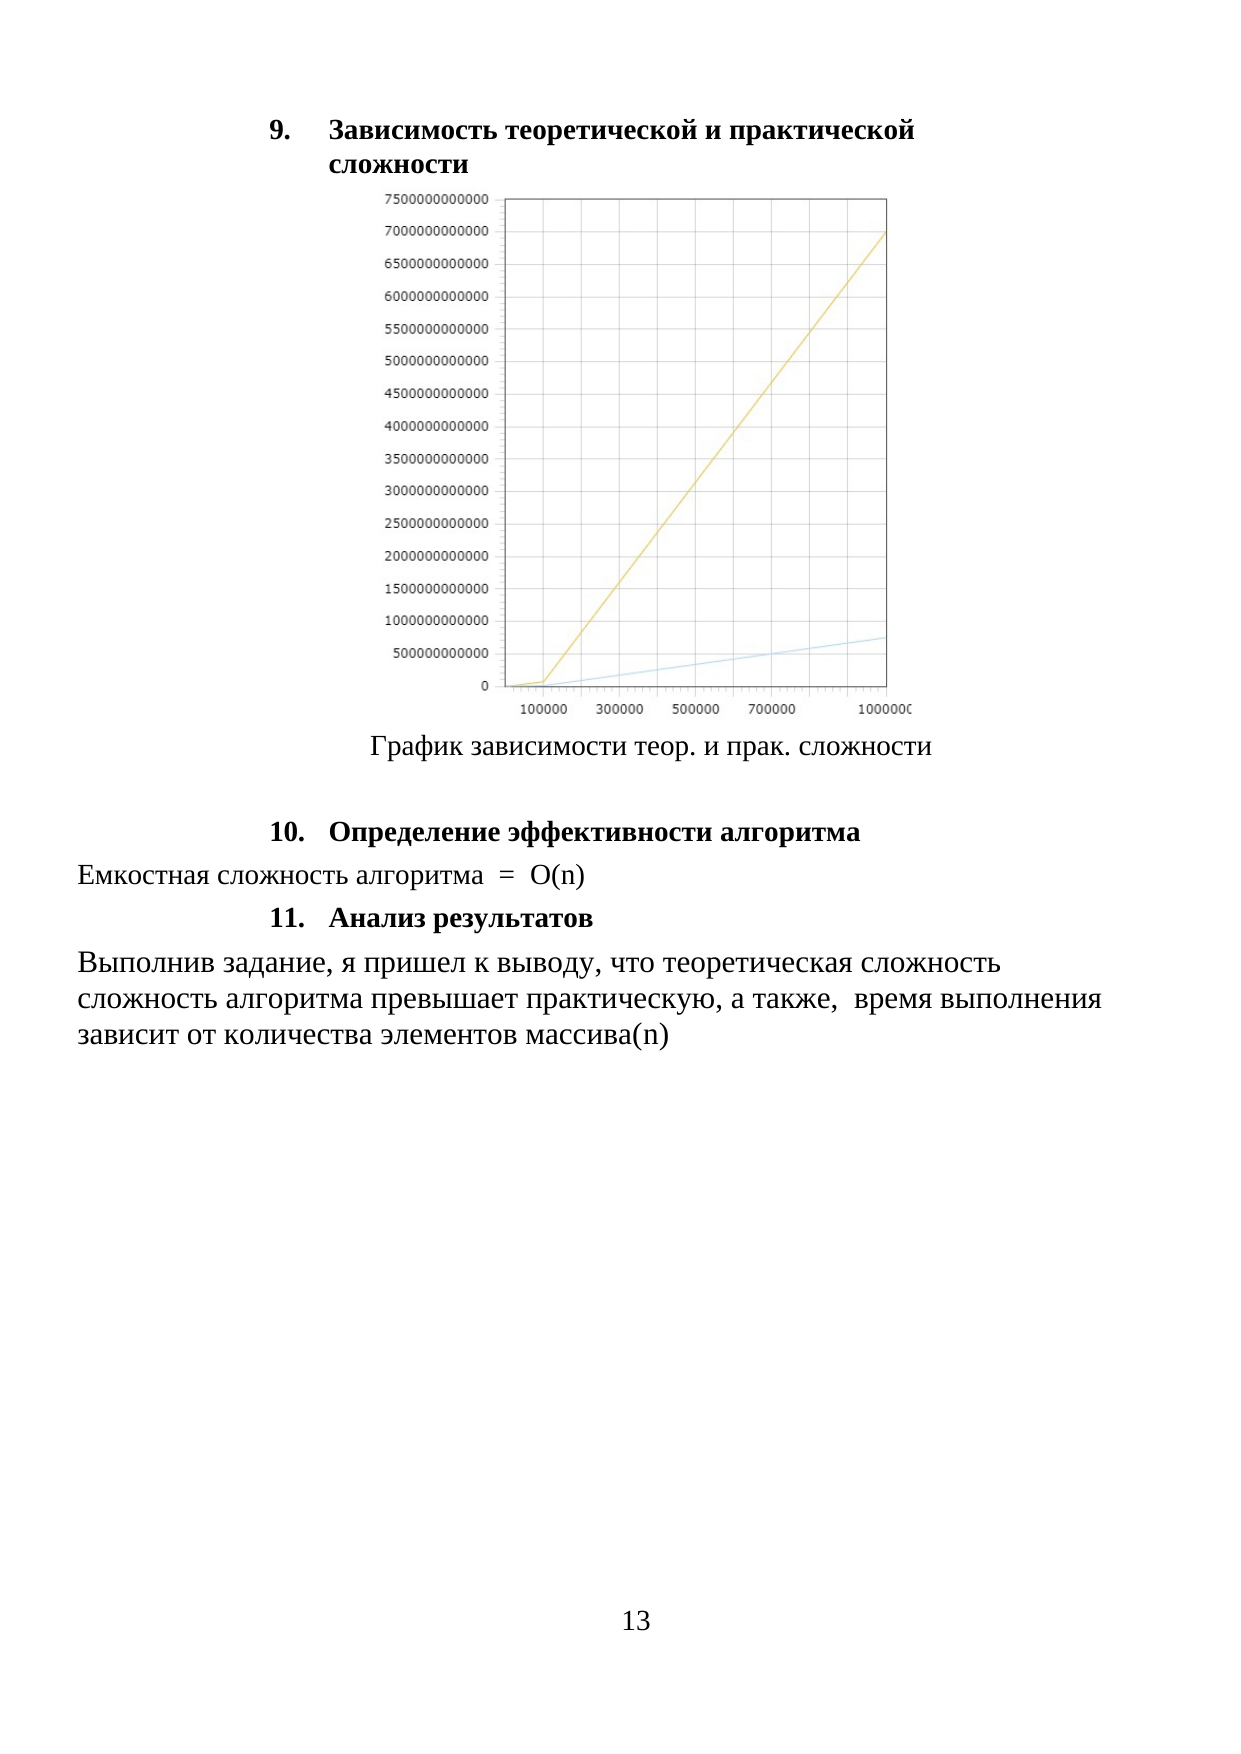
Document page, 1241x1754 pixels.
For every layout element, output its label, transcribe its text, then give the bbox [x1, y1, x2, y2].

list Анализ результатов [269, 900, 1033, 934]
list Зависимость теоретической и практической сложности [269, 112, 1033, 179]
picture [380, 188, 922, 719]
text Выполнив задание, я пришел к выводу, что теоретическая сложность сложность алгоритма превышает практическую, а также, время выполнения зависит от количества элементов массива(n) [77, 943, 1125, 1051]
list Определение эффективности алгоритма [269, 814, 1033, 848]
text Емкостная сложность алгоритма = O(n) [77, 857, 1033, 891]
text График зависимости теор. и прак. сложности [269, 728, 1033, 762]
